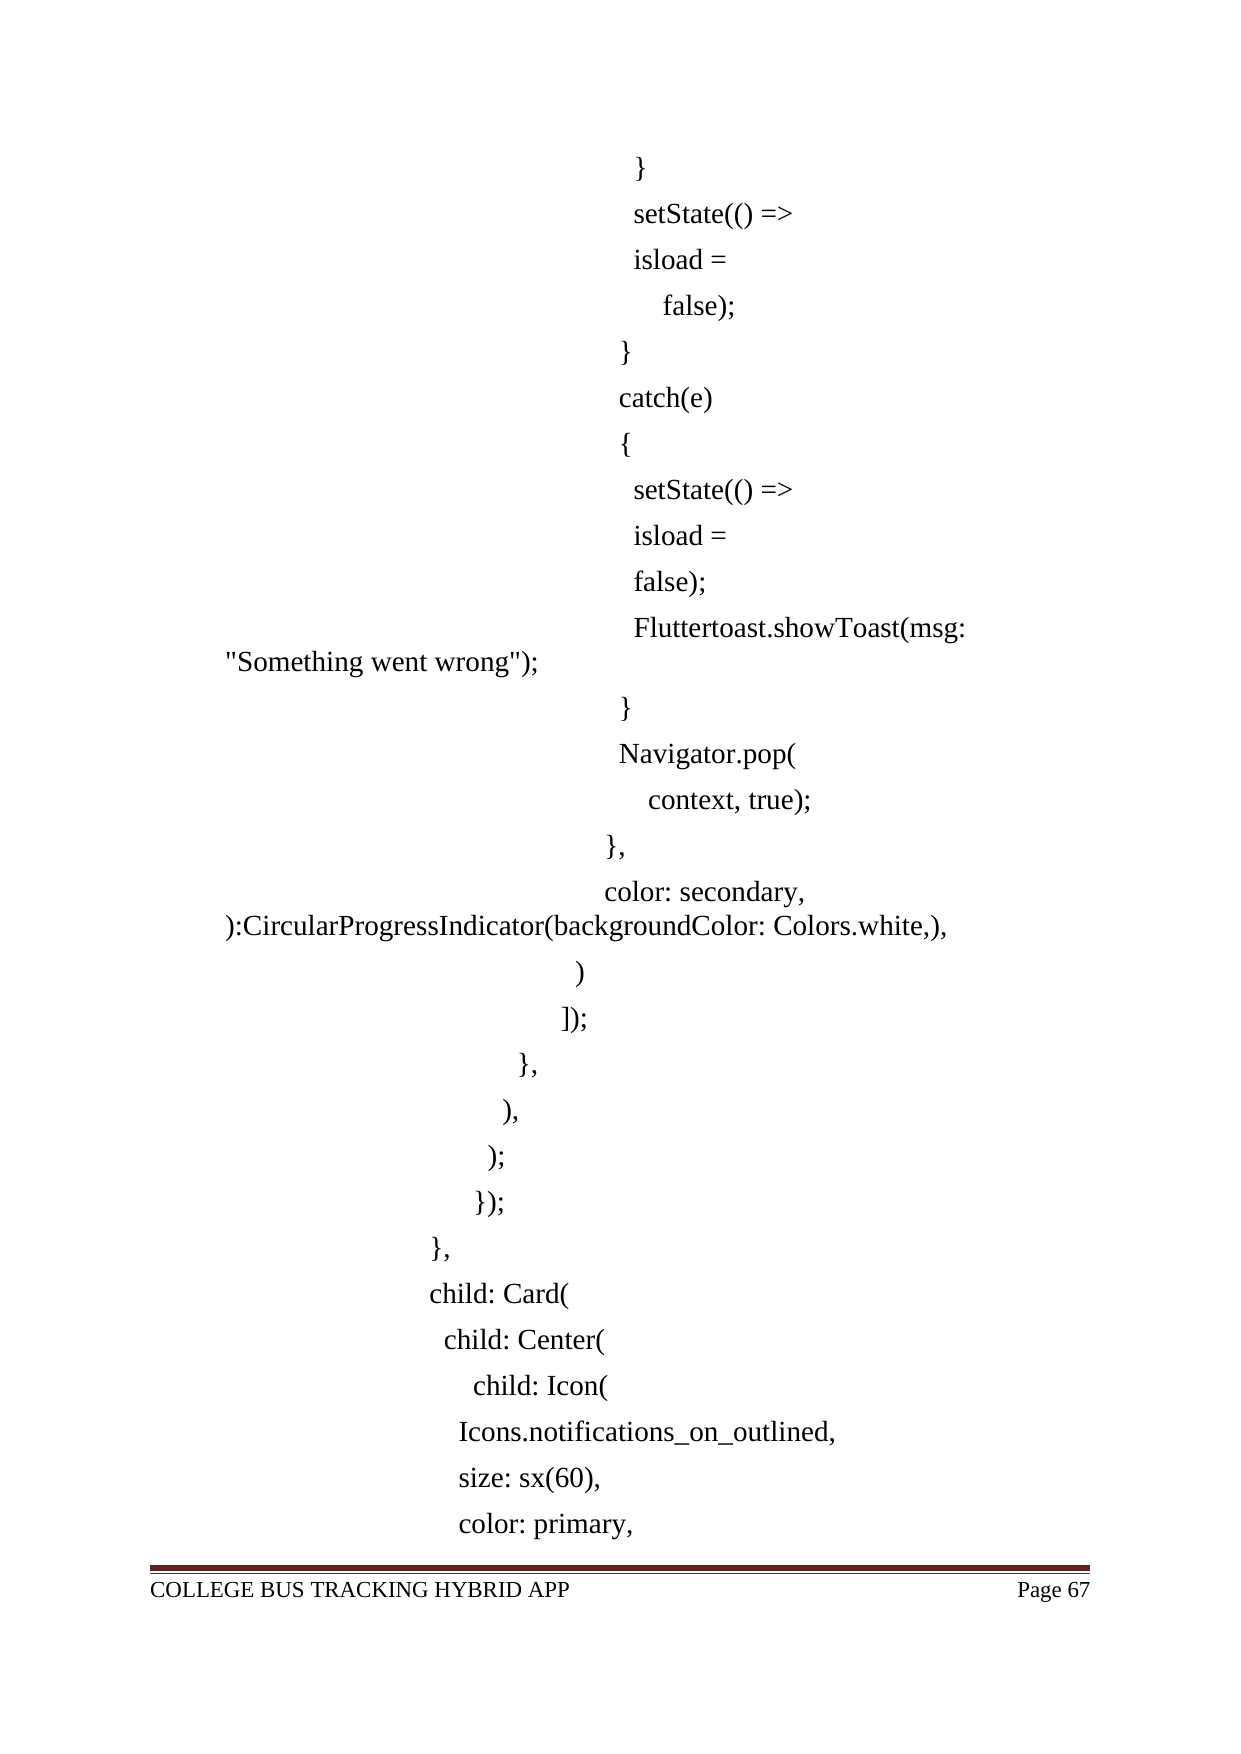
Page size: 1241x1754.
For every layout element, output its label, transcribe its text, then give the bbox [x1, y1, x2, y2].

text child: Icon( [225, 1368, 1090, 1402]
text }, [225, 1230, 1090, 1263]
text color: primary, [225, 1506, 1090, 1540]
text Icons.notifications_on_outlined, [225, 1414, 1090, 1448]
text setState(() => [225, 196, 1090, 229]
text } [225, 690, 1090, 723]
text isload = [225, 518, 1090, 552]
text setState(() => [225, 472, 1090, 506]
text Fluttertoast.showToast(msg: "Something went wrong"); [225, 610, 1090, 677]
text ), [225, 1092, 1090, 1125]
text catch(e) [225, 380, 1090, 414]
text ) [225, 954, 1090, 987]
text } [225, 334, 1090, 368]
text ); [225, 1138, 1090, 1171]
text { [225, 426, 1090, 460]
text child: Card( [225, 1276, 1090, 1309]
text } [225, 150, 1090, 183]
text child: Center( [225, 1322, 1090, 1356]
text Navigator.pop( [225, 736, 1090, 769]
text color: secondary, ):CircularProgressIndicator(backgroundColor: Colors.white,), [225, 874, 1090, 941]
text false); [225, 288, 1090, 322]
text }); [225, 1184, 1090, 1217]
text isload = [225, 242, 1090, 276]
text false); [225, 564, 1090, 598]
text size: sx(60), [225, 1460, 1090, 1494]
text }, [225, 1046, 1090, 1079]
text ]); [225, 1000, 1090, 1033]
text }, [225, 828, 1090, 862]
text context, true); [225, 782, 1090, 816]
